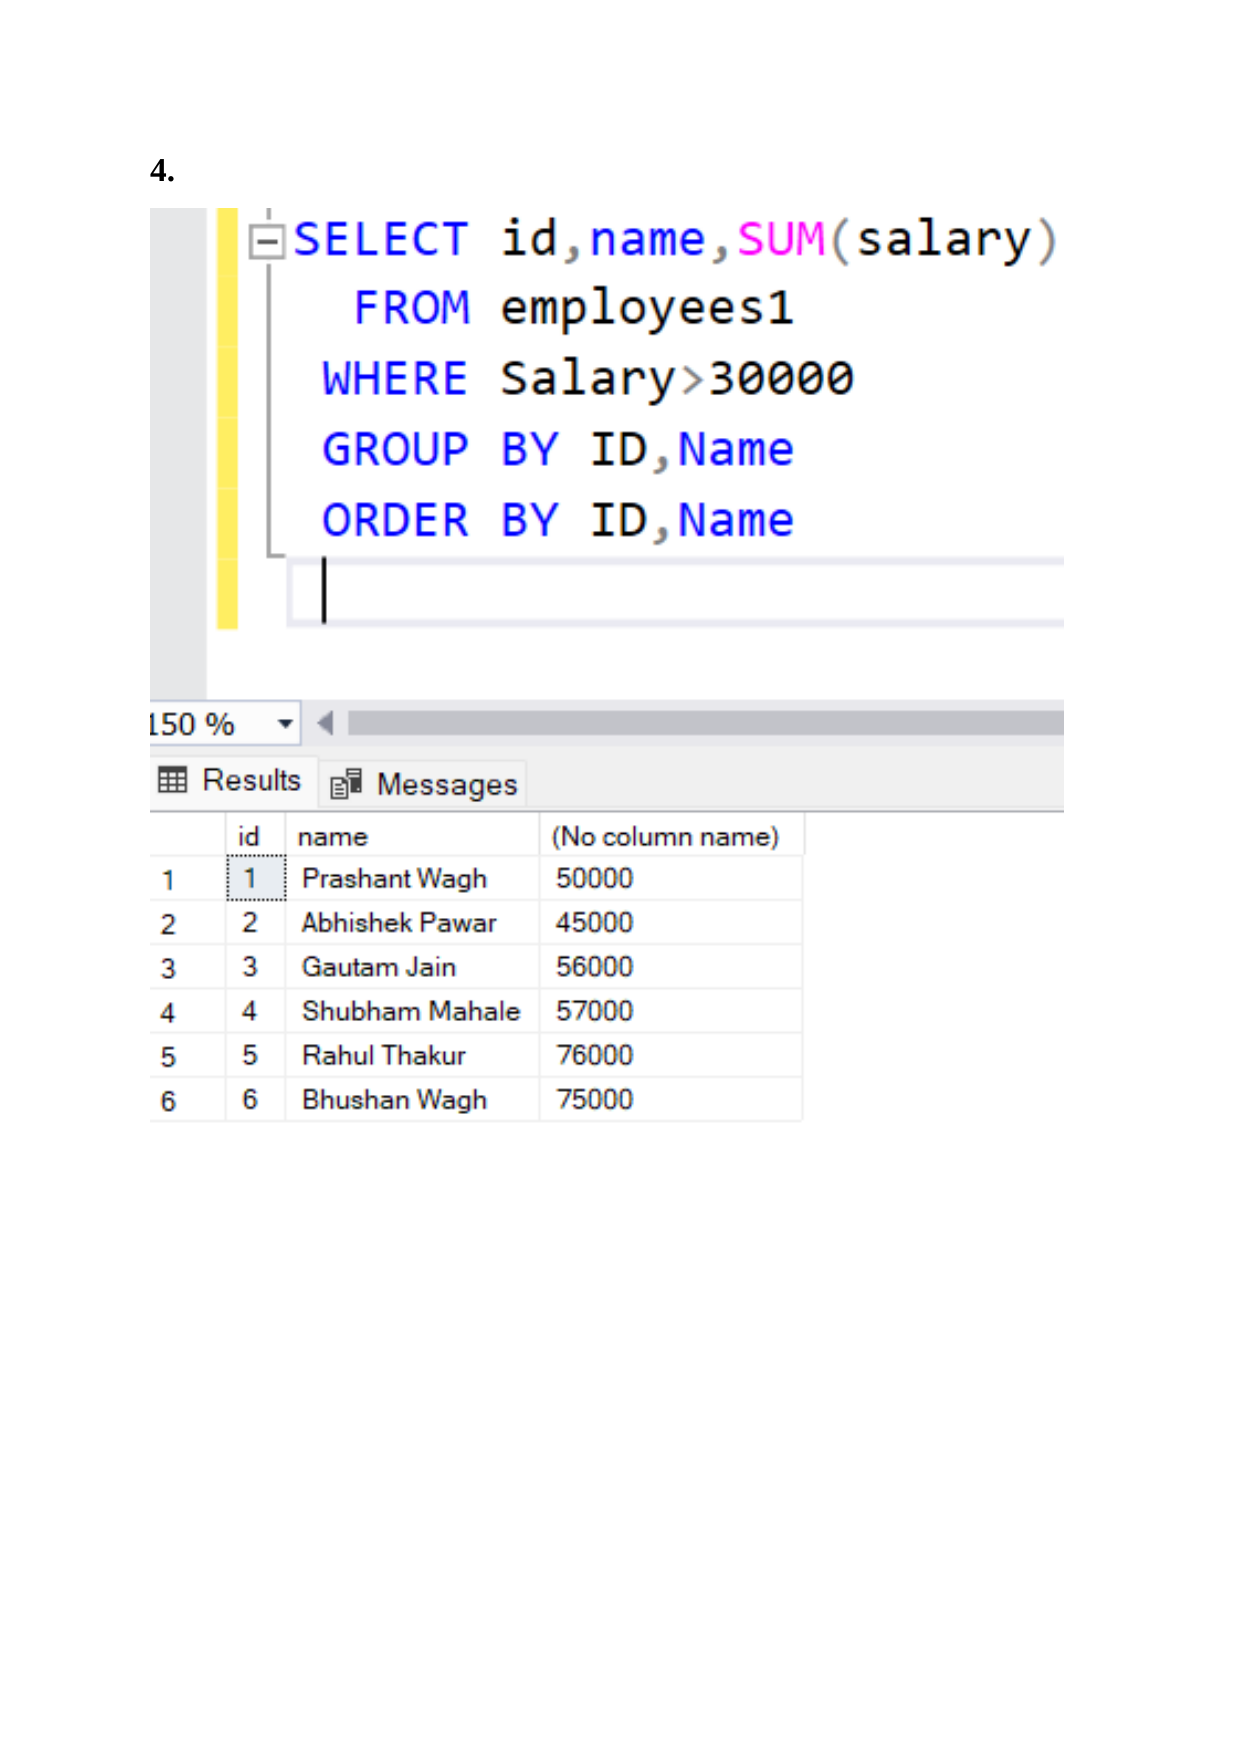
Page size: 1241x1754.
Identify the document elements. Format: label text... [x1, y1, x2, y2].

text 4. [150, 150, 1090, 188]
picture [150, 208, 1064, 1125]
